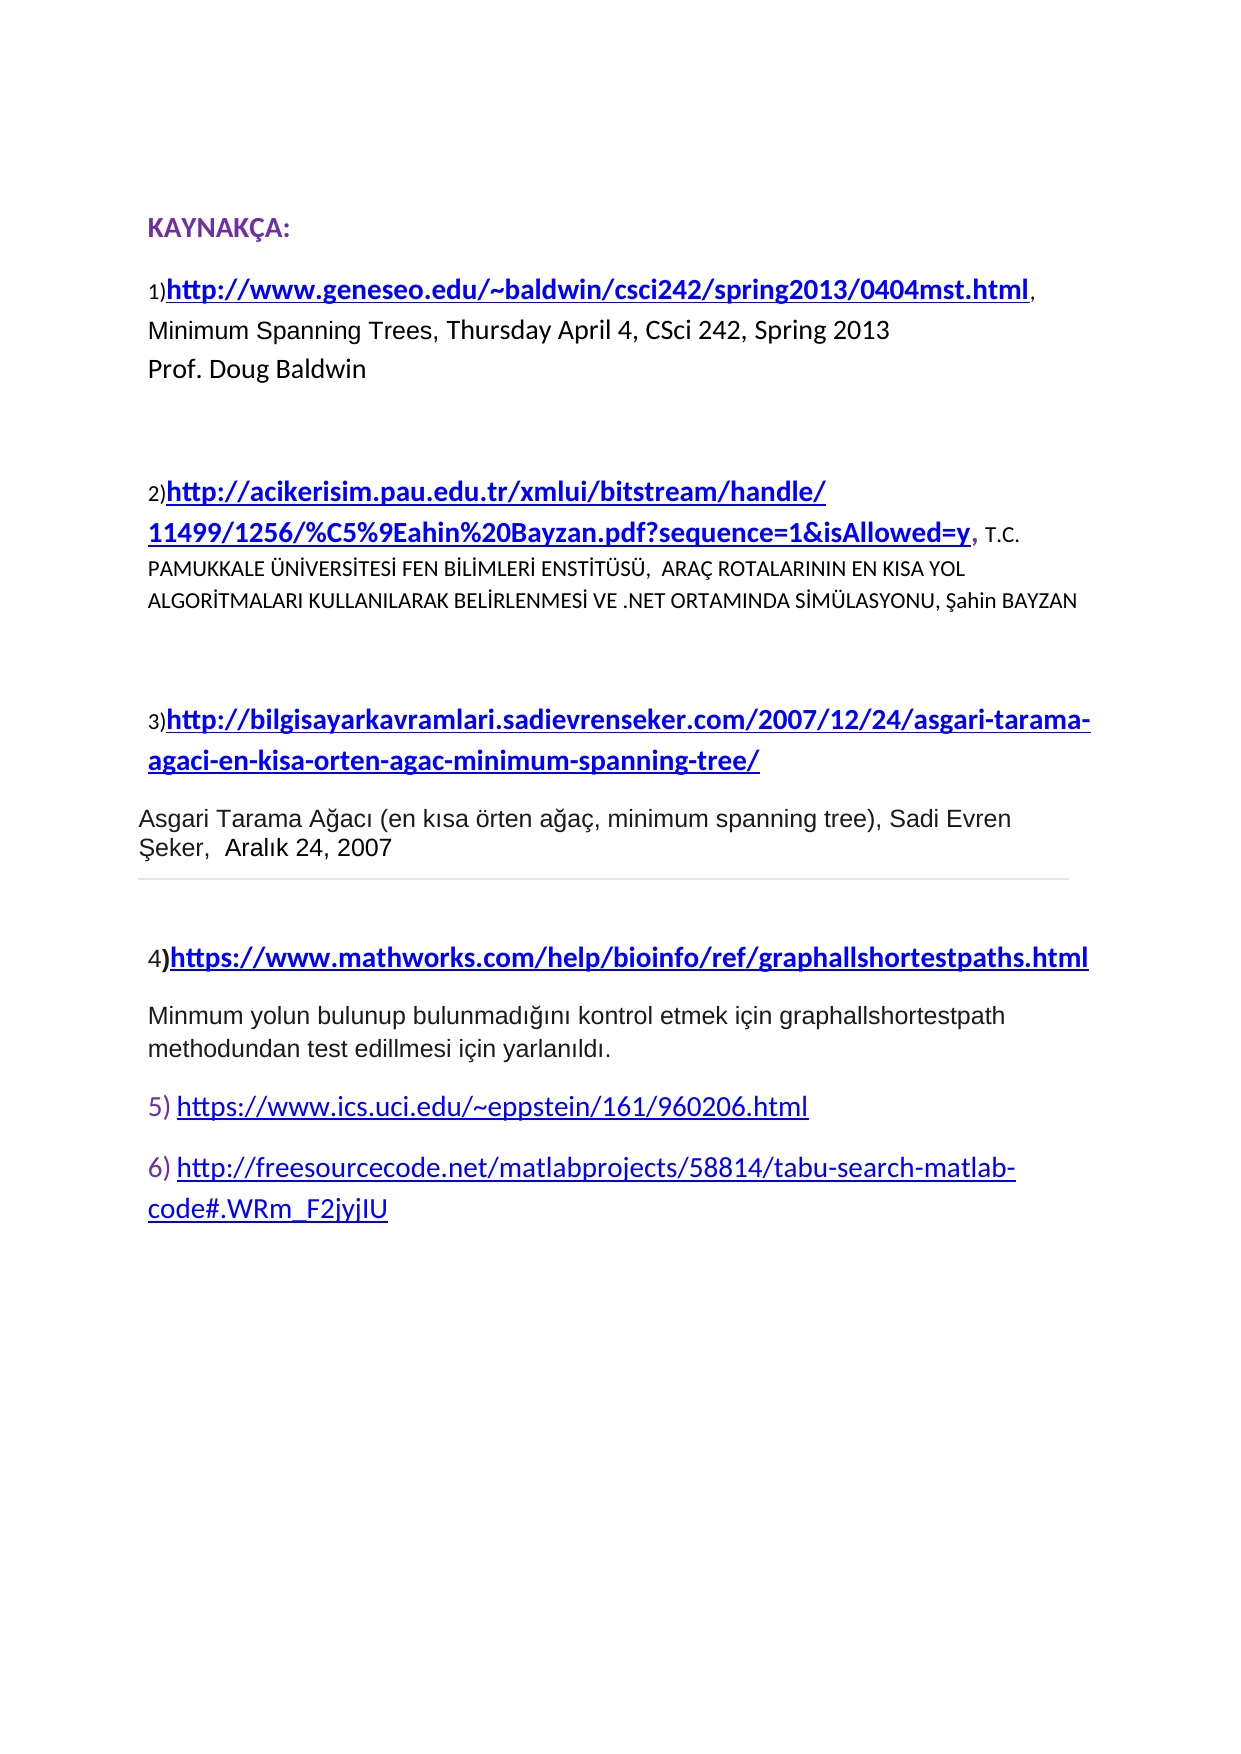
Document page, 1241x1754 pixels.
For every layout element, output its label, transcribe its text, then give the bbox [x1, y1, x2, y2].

text 1)http://www.geneseo.edu/~baldwin/csci242/spring2013/0404mst.html, Minimum Spanning Trees, Thursday April 4, CSci 242, Spring 2013 Prof. Doug Baldwin [148, 271, 1093, 386]
text 6) http://freesourcecode.net/matlabprojects/58814/tabu-search-matlab-code#.WRm_F2jyjIU [148, 1149, 1093, 1226]
text 5) https://www.ics.uci.edu/~eppstein/161/960206.html [148, 1088, 1093, 1123]
text 3)http://bilgisayarkavramlari.sadievrenseker.com/2007/12/24/asgari-tarama-agaci-en-kisa-orten-agac-minimum-spanning-tree/ [148, 701, 1093, 778]
text Asgari Tarama Ağacı (en kısa örten ağaç, minimum spanning tree), Sadi Evren Şeker, Aralık 24, 2007 [138, 804, 1069, 878]
text Minmum yolun bulunup bulunmadığını kontrol etmek için graphallshortestpath methodundan test edillmesi için yarlanıldı. [148, 1001, 1093, 1062]
text 4)https://www.mathworks.com/help/bioinfo/ref/graphallshortestpaths.html [148, 939, 1093, 974]
text 2)http://acikerisim.pau.edu.tr/xmlui/bitstream/handle/11499/1256/%C5%9Eahin%20Bayzan.pdf?sequence=1&isAllowed=y, T.C. PAMUKKALE ÜNİVERSİTESİ FEN BİLİMLERİ ENSTİTÜSÜ, ARAÇ ROTALARININ EN KISA YOL ALGORİTMALARI KULLANILARAK BELİRLENMESİ VE .NET ORTAMINDA SİMÜLASYONU, Şahin BAYZAN [148, 473, 1093, 614]
text KAYNAKÇA: [148, 209, 1093, 245]
